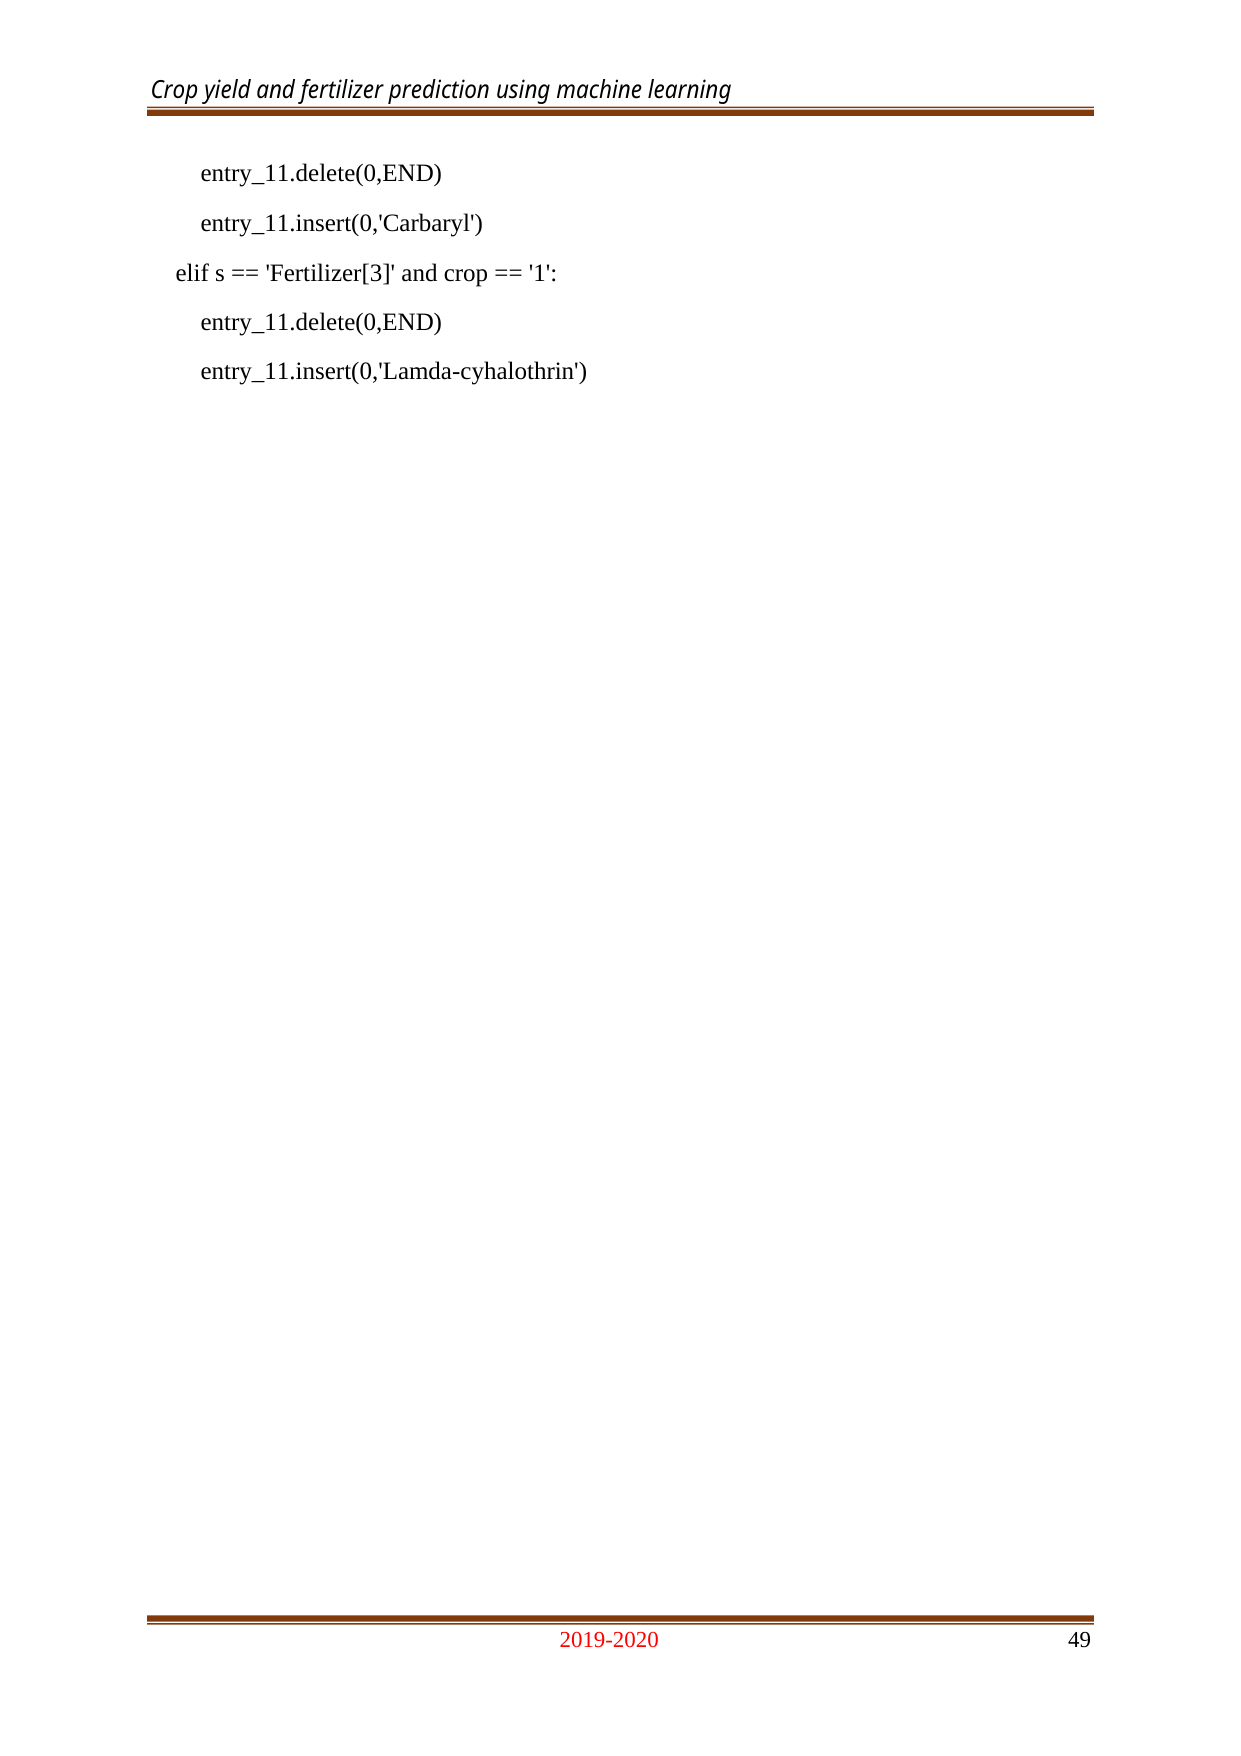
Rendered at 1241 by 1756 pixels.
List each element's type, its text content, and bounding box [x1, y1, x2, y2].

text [175, 158, 699, 237]
text elif s == 'Fertilizer[3]' and crop == '1': entry_11.delete(0,END) entry_11.insert(0,'Lamda-cyhalothrin') [175, 258, 591, 384]
